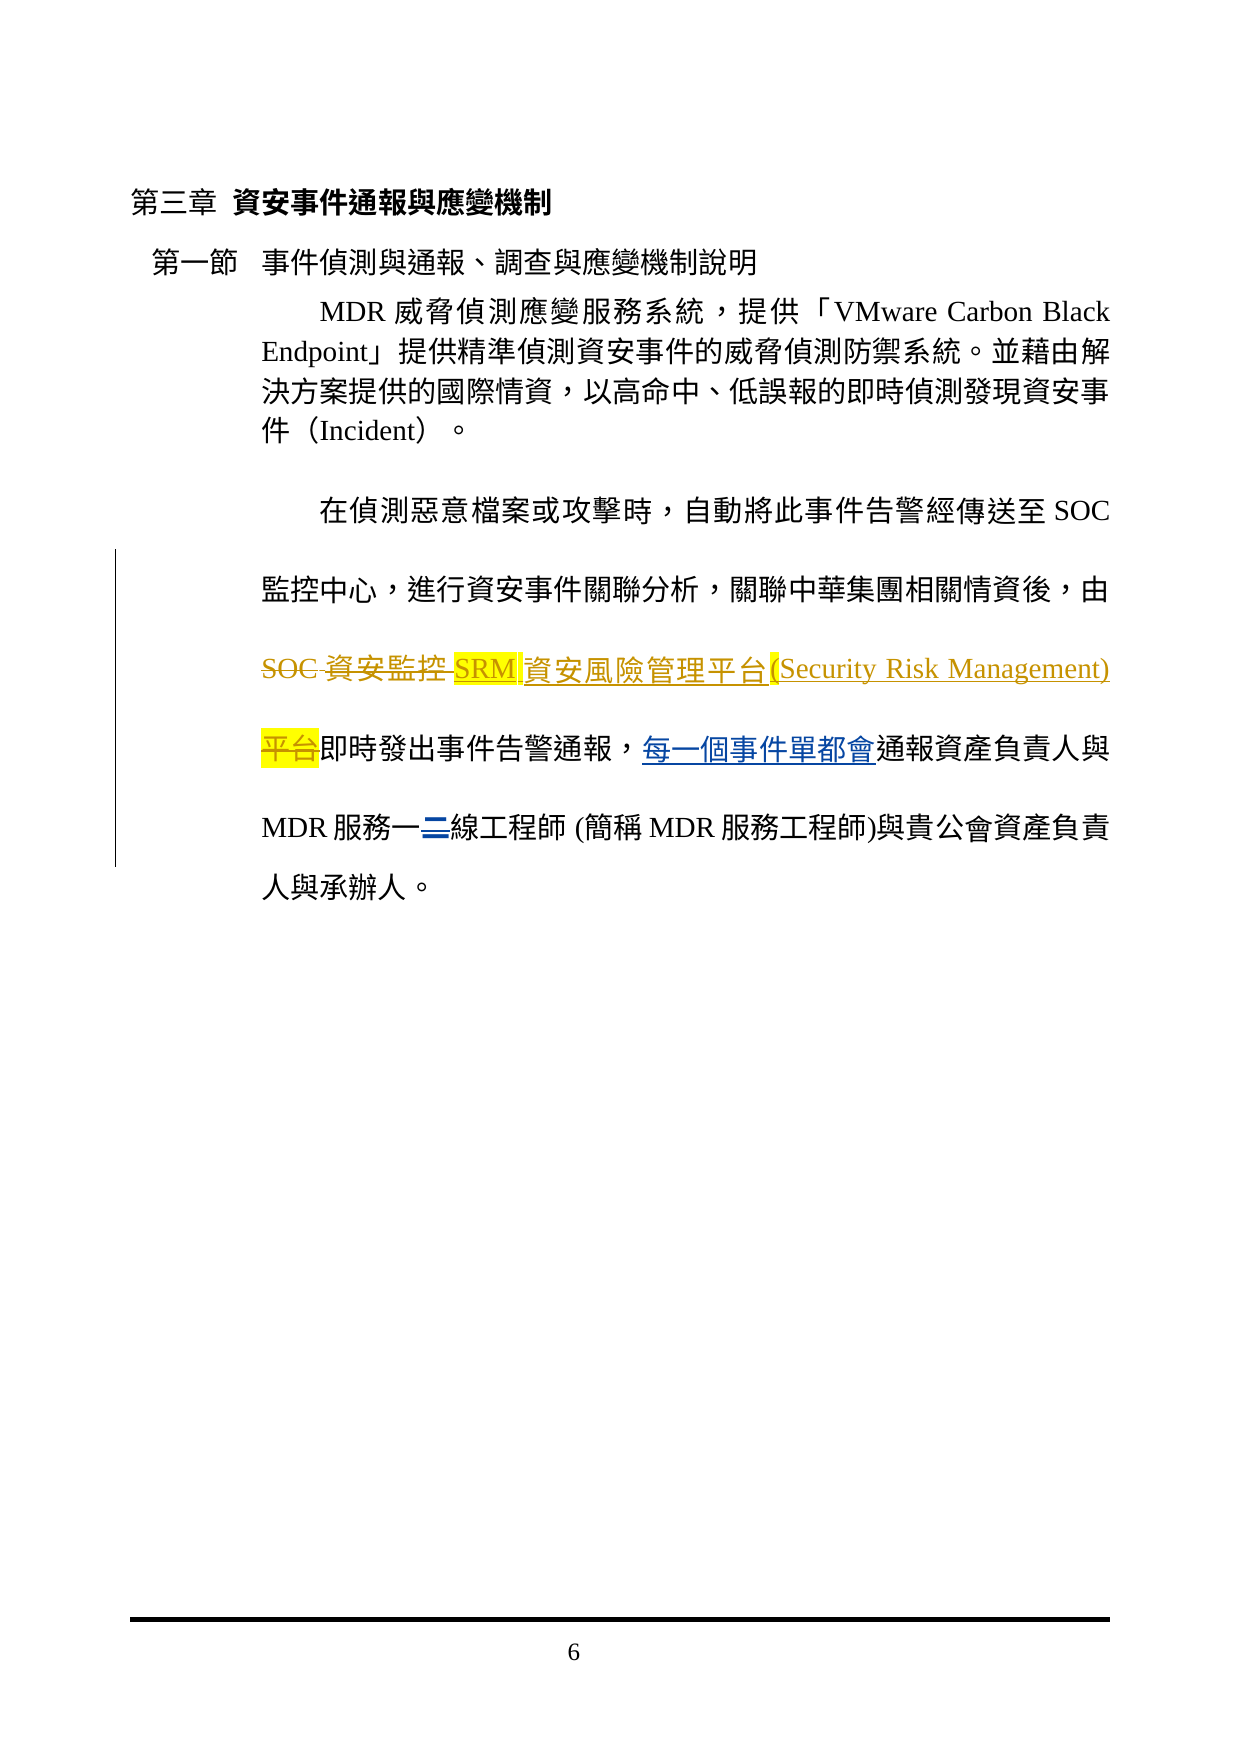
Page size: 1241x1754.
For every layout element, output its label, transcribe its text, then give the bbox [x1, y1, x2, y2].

text 事件偵測與通報、調查與應變機制說明 [151, 242, 1110, 282]
text MDR威脅偵測應變服務系統，提供「VMware Carbon Black Endpoint」提供精準偵測資安事件的威脅偵測防禦系統。並藉由解決方案提供的國際情資，以高命中、低誤報的即時偵測發現資安事件（Incident）。 [261, 291, 1110, 450]
text 在偵測惡意檔案或攻擊時，自動將此事件告警經傳送至SOC監控中心，進行資安事件關聯分析，關聯中華集團相關情資後，由即時發出事件告警通報，通報資產負責人與MDR服務一二線工程師 (簡稱MDR服務工程師)與貴公會資產負責人與承辦人。 [261, 470, 1110, 907]
text 資安事件通報與應變機制 [130, 182, 1110, 222]
